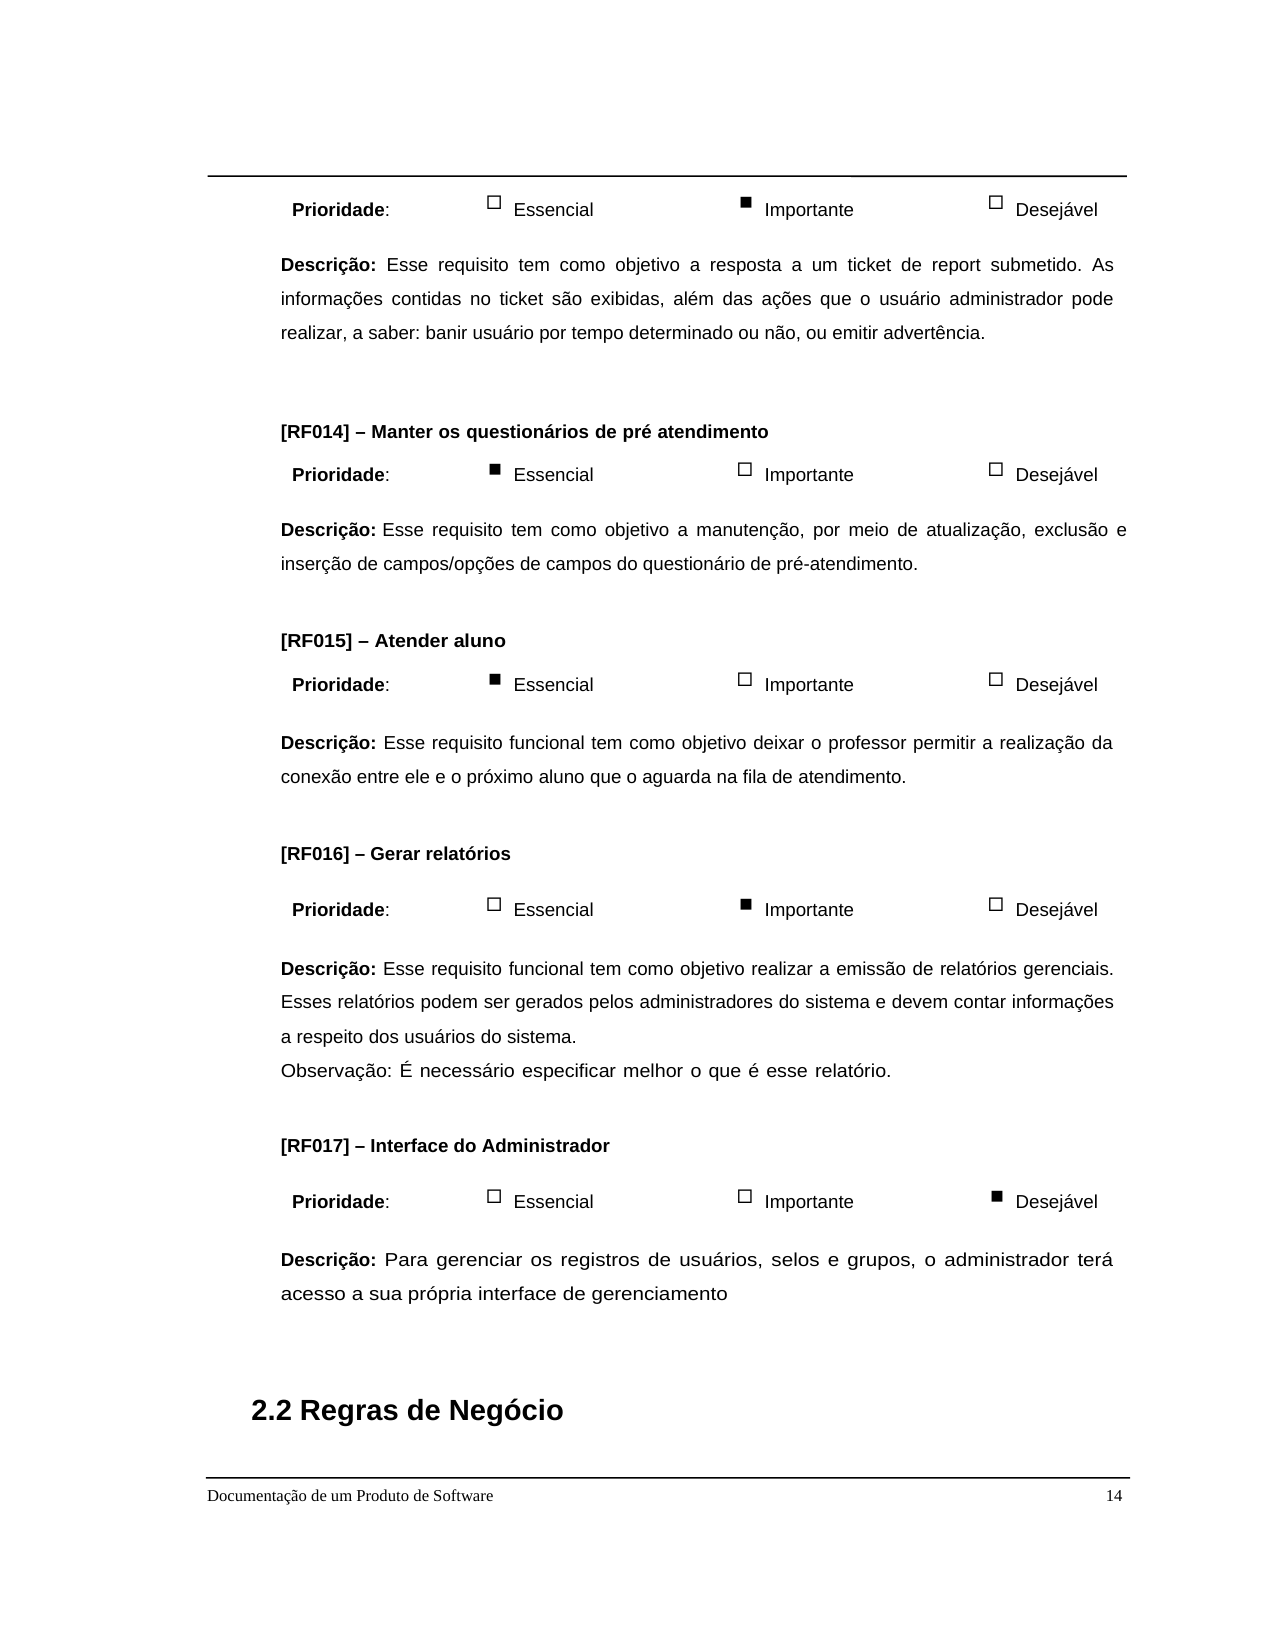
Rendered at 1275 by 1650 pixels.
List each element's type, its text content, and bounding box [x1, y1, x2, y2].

subtitle 2.2 Regras de Negócio [251, 1393, 1127, 1426]
table_header Prioridade: [281, 464, 469, 497]
table_header Desejável [1015, 1191, 1159, 1249]
table_header [971, 464, 1015, 497]
table_header Essencial [513, 177, 720, 232]
text Descrição: Para gerenciar os registros de usuários, selos e grupos, o administrador terá acesso a sua própria interface de gerenciamento [281, 1249, 1114, 1305]
text Descrição: Esse requisito tem como objetivo a resposta a um ticket de report submetido. As informações contidas no ticket são exibidas, além das ações que o usuário administrador pode realizar, a saber: banir usuário por tempo determinado ou não, ou emitir advertência. [281, 254, 1114, 343]
table_header [971, 177, 1015, 232]
table_header Importante [764, 177, 971, 232]
text Observação: É necessário especificar melhor o que é esse relatório. [281, 1059, 1127, 1081]
table_header [469, 1191, 513, 1249]
text [RF014] – Manter os questionários de pré atendimento [281, 421, 1127, 442]
table_header Prioridade: [281, 1191, 469, 1249]
table_header Desejável [1015, 899, 1159, 957]
table_header Importante [764, 464, 971, 497]
table_header Essencial [513, 1191, 720, 1249]
table_header [971, 1191, 1015, 1249]
table_header [971, 899, 1015, 957]
table_header [720, 1191, 764, 1249]
table_header Essencial [513, 464, 720, 497]
table_header [971, 673, 1015, 732]
text Descrição: Esse requisito funcional tem como objetivo realizar a emissão de relatórios gerenciais. Esses relatórios podem ser gerados pelos administradores do sistema e devem contar informações a respeito dos usuários do sistema. [281, 957, 1115, 1047]
table_header [469, 464, 513, 497]
table_header Desejável [1015, 177, 1159, 232]
table_header Essencial [513, 673, 720, 732]
table_header [720, 899, 764, 957]
table_header Prioridade: [281, 899, 469, 957]
table_header Desejável [1015, 464, 1159, 497]
table_header Prioridade: [281, 177, 469, 232]
table_header Prioridade: [281, 673, 469, 732]
table_header [469, 177, 513, 232]
table_header Importante [764, 1191, 971, 1249]
text Descrição: Esse requisito funcional tem como objetivo deixar o professor permitir a realização da conexão entre ele e o próximo aluno que o aguarda na fila de atendimento. [281, 732, 1114, 787]
table_header Importante [764, 673, 971, 732]
table_header Desejável [1015, 673, 1159, 732]
table_header [469, 673, 513, 732]
table_header [469, 899, 513, 957]
text Descrição: Esse requisito tem como objetivo a manutenção, por meio de atualização, exclusão e inserção de campos/opções de campos do questionário de pré-atendimento. [281, 519, 1127, 574]
table_header [720, 177, 764, 232]
text [RF015] – Atender aluno [281, 630, 1127, 652]
table_header [720, 673, 764, 732]
table_header Importante [764, 899, 971, 957]
text [RF017] – Interface do Administrador [281, 1135, 1115, 1156]
text [RF016] – Gerar relatórios [281, 843, 1115, 865]
table_header Essencial [513, 899, 720, 957]
table_header [720, 464, 764, 497]
